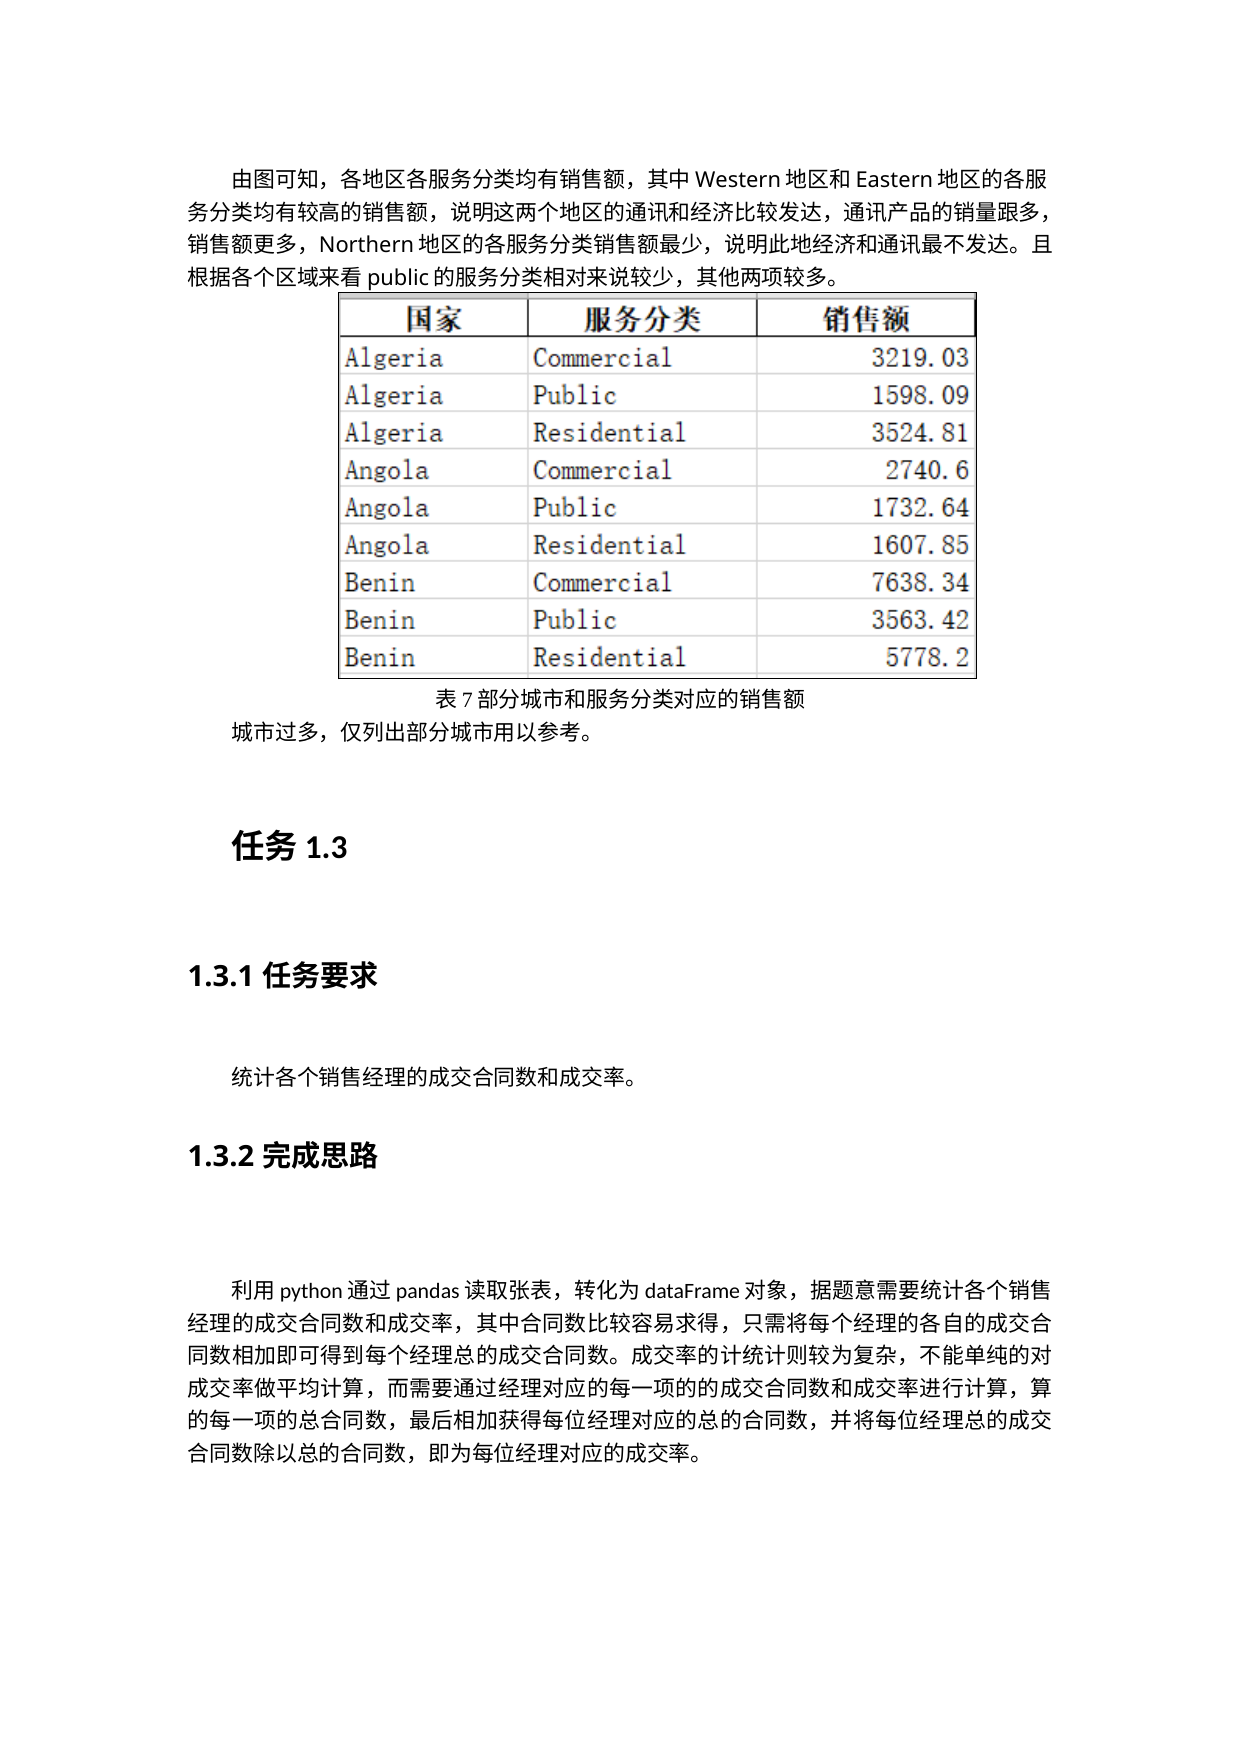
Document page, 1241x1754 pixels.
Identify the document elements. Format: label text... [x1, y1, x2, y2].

text 表7部分城市和服务分类对应的销售额 [187, 682, 1053, 714]
subtitle 1.3.2 完成思路 [187, 1121, 1053, 1186]
text 统计各个销售经理的成交合同数和成交率。 [187, 1060, 1053, 1092]
text 由图可知，各地区各服务分类均有销售额，其中Western地区和Eastern地区的各服务分类均有较高的销售额，说明这两个地区的通讯和经济比较发达，通讯产品的销量跟多，销售额更多，Northern地区的各服务分类销售额最少，说明此地经济和通讯最不发达。且根据各个区域来看public的服务分类相对来说较少，其他两项较多。 [187, 162, 1053, 292]
picture [339, 293, 976, 678]
text 城市过多，仅列出部分城市用以参考。 [187, 714, 1053, 747]
subtitle 1.3.1 任务要求 [187, 941, 1053, 1006]
text 利用python通过pandas读取张表，转化为dataFrame对象，据题意需要统计各个销售经理的成交合同数和成交率，其中合同数比较容易求得，只需将每个经理的各自的成交合同数相加即可得到每个经理总的成交合同数。成交率的计统计则较为复杂，不能单纯的对成交率做平均计算，而需要通过经理对应的每一项的的成交合同数和成交率进行计算，算的每一项的总合同数，最后相加获得每位经理对应的总的合同数，并将每位经理总的成交合同数除以总的合同数，即为每位经理对应的成交率。 [187, 1273, 1053, 1468]
subtitle 任务1.3 [187, 812, 1053, 877]
